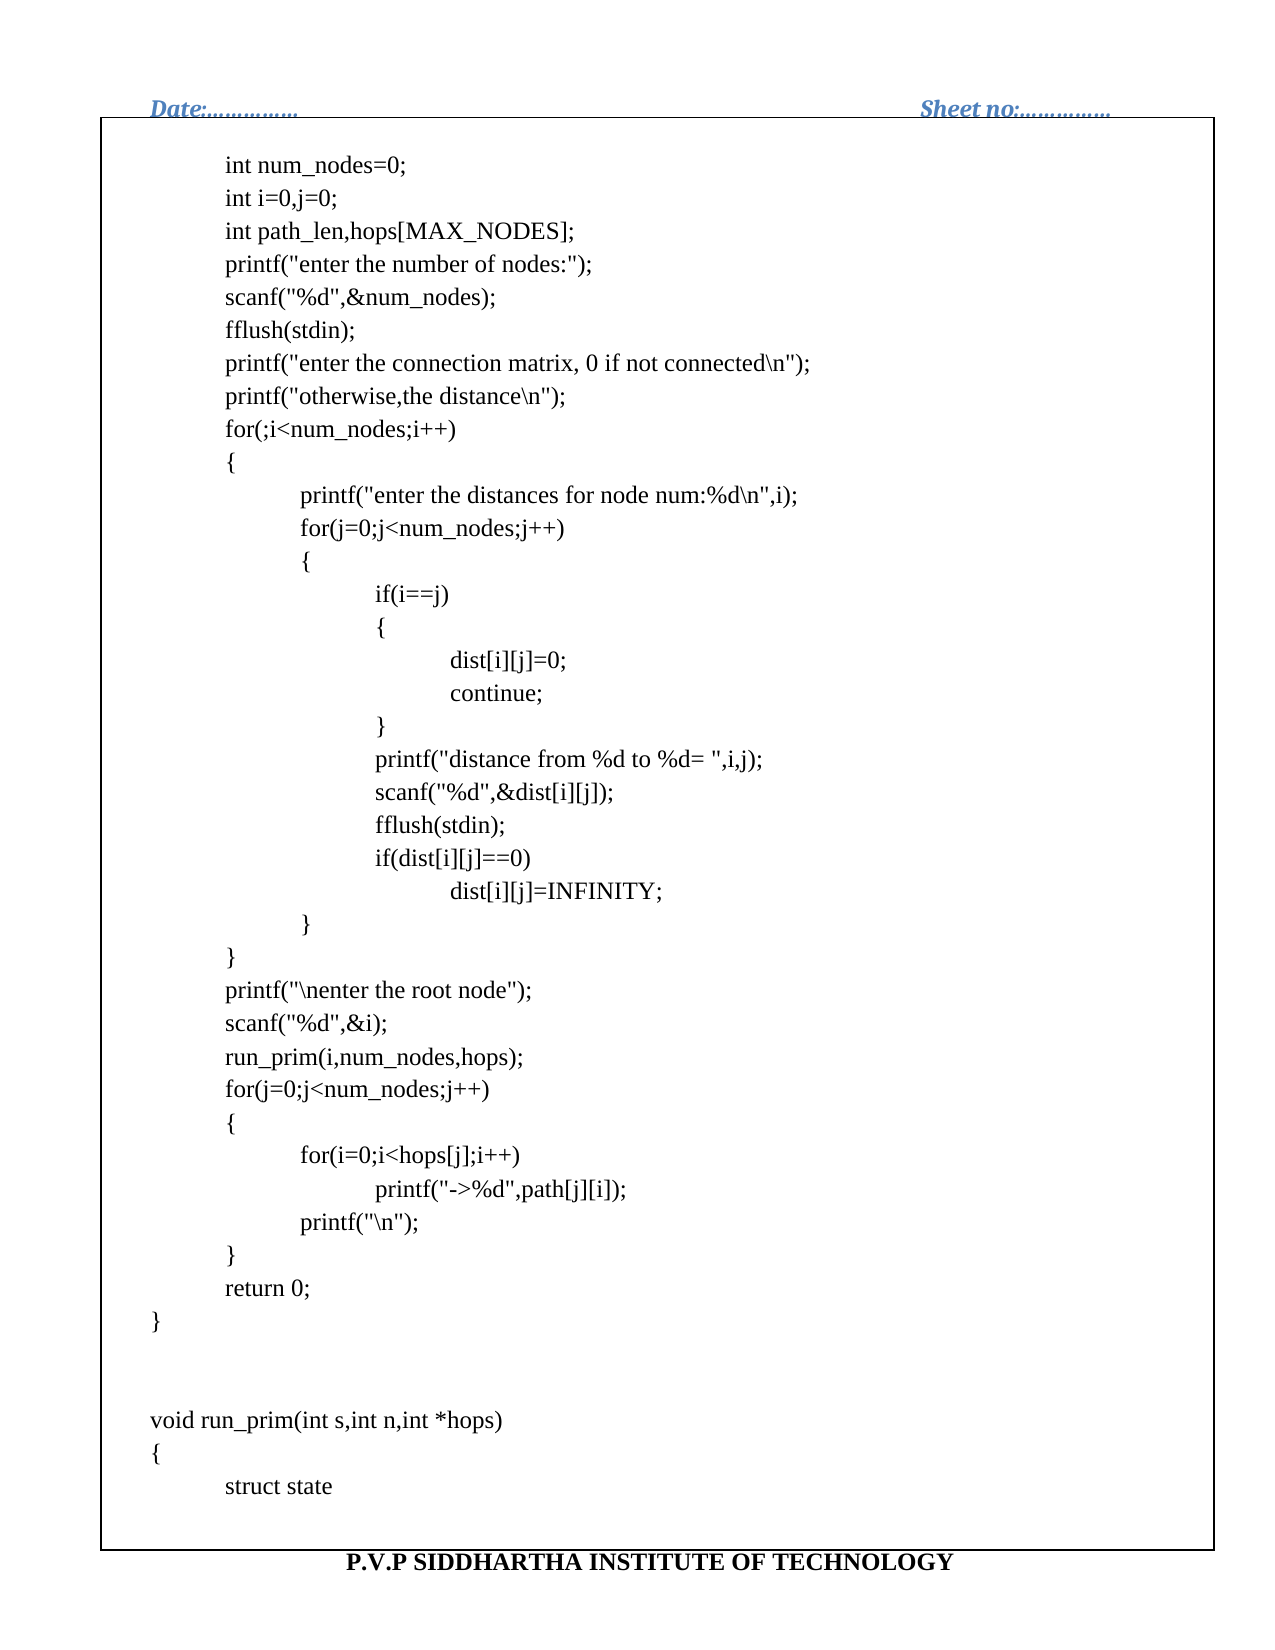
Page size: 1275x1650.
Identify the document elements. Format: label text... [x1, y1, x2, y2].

text int num_nodes=0; [150, 150, 1125, 179]
text printf("enter the number of nodes:"); [150, 249, 1125, 278]
text { [150, 1108, 1125, 1136]
text struct state [150, 1471, 1125, 1499]
text fflush(stdin); [150, 315, 1125, 344]
text } [150, 909, 1125, 938]
text { [150, 546, 1125, 575]
text scanf("%d",&dist[i][j]); [150, 777, 1125, 806]
text printf("\n"); [150, 1207, 1125, 1235]
text if(dist[i][j]==0) [150, 843, 1125, 872]
text for(j=0;j<num_nodes;j++) [150, 1074, 1125, 1103]
text { [150, 612, 1125, 641]
text printf("->%d",path[j][i]); [150, 1174, 1125, 1202]
text printf("distance from %d to %d= ",i,j); [150, 744, 1125, 773]
text } [150, 942, 1125, 971]
text } [150, 711, 1125, 740]
text for(j=0;j<num_nodes;j++) [150, 513, 1125, 542]
text } [150, 1240, 1125, 1268]
text continue; [150, 678, 1125, 707]
text printf("otherwise,the distance\n"); [150, 381, 1125, 410]
text int path_len,hops[MAX_NODES]; [150, 216, 1125, 245]
text int i=0,j=0; [150, 183, 1125, 212]
text { [150, 1438, 1125, 1467]
text printf("enter the distances for node num:%d\n",i); [150, 480, 1125, 509]
text scanf("%d",&num_nodes); [150, 282, 1125, 311]
text for(;i<num_nodes;i++) [150, 414, 1125, 443]
text for(i=0;i<hops[j];i++) [150, 1141, 1125, 1169]
text scanf("%d",&i); [150, 1008, 1125, 1037]
text } [150, 1306, 1125, 1334]
text dist[i][j]=0; [150, 645, 1125, 674]
text printf("\nenter the root node"); [150, 976, 1125, 1004]
text dist[i][j]=INFINITY; [150, 876, 1125, 905]
text printf("enter the connection matrix, 0 if not connected\n"); [150, 348, 1125, 377]
text if(i==j) [150, 579, 1125, 608]
text return 0; [150, 1273, 1125, 1301]
text void run_prim(int s,int n,int *hops) [150, 1405, 1125, 1433]
text run_prim(i,num_nodes,hops); [150, 1042, 1125, 1070]
text fflush(stdin); [150, 810, 1125, 839]
text { [150, 447, 1125, 476]
